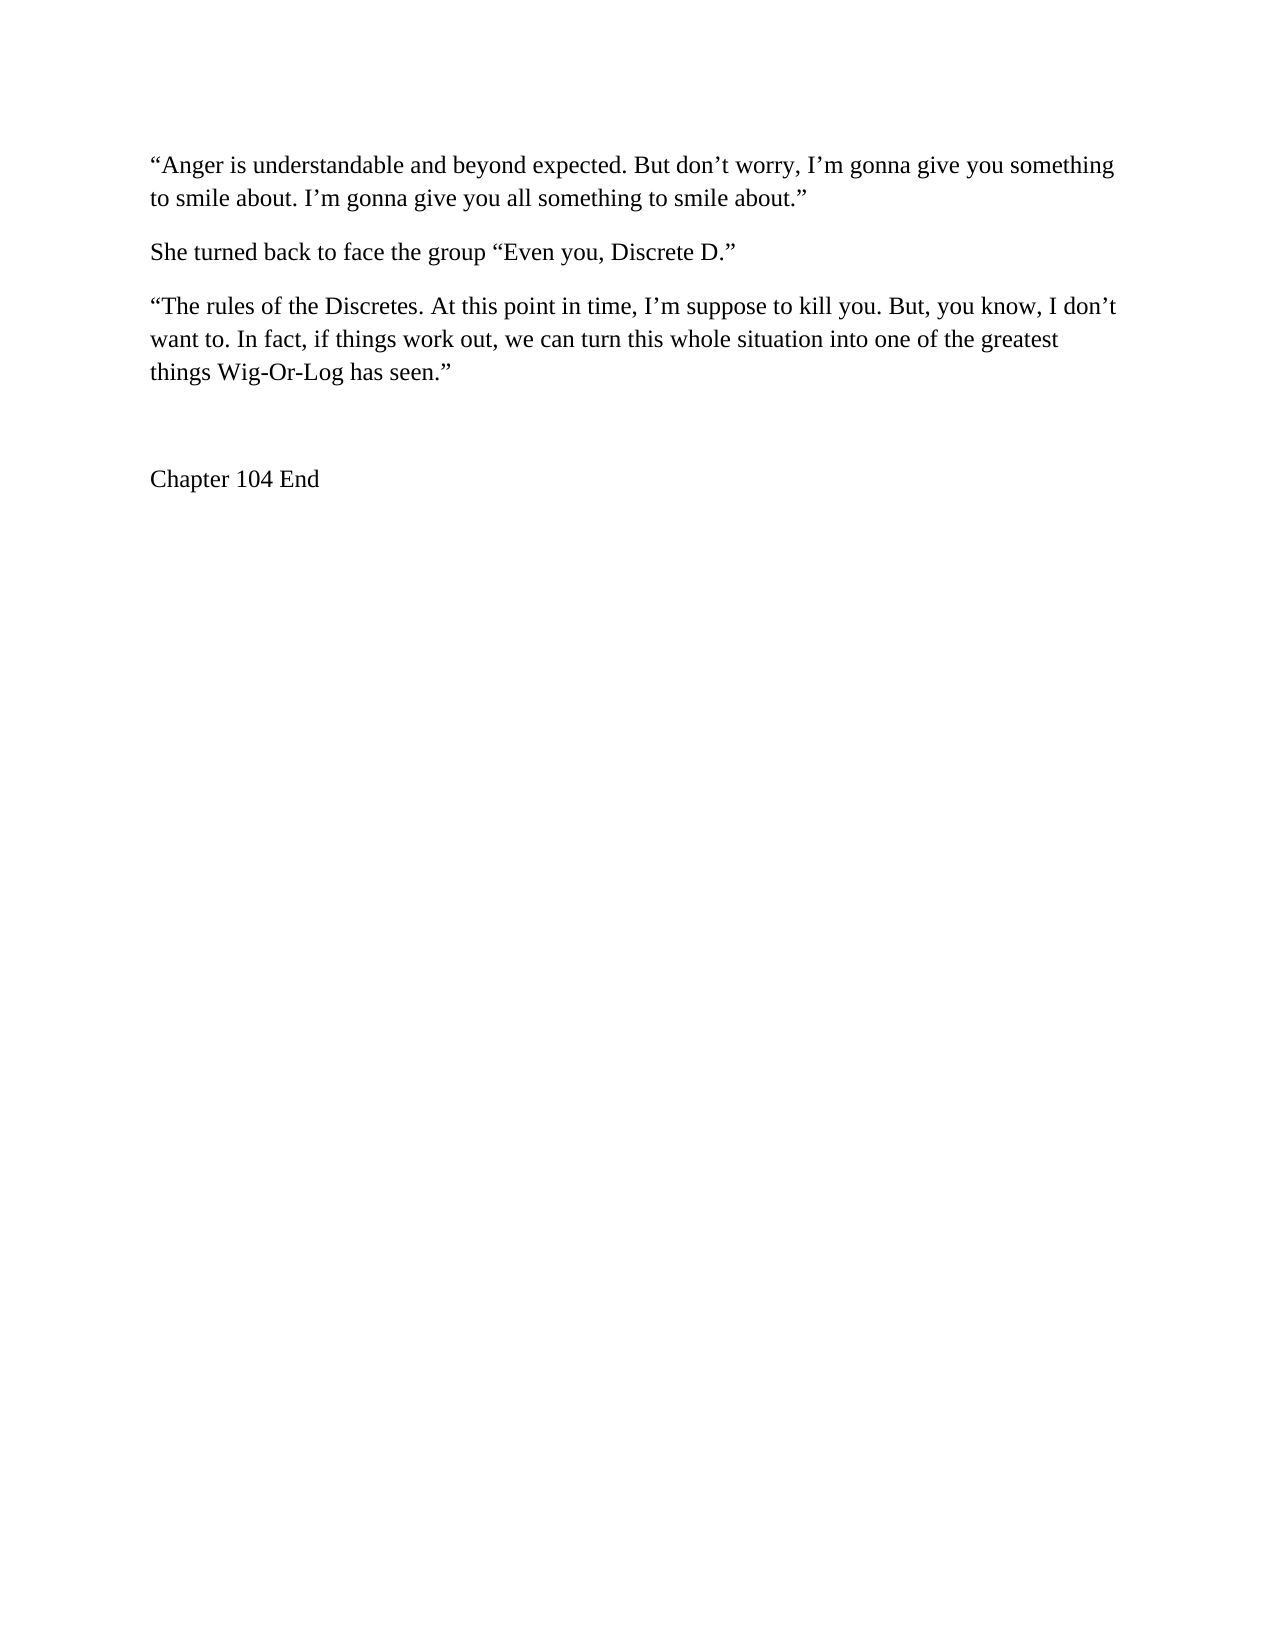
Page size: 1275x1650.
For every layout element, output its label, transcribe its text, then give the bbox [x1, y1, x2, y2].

text She turned back to face the group “Even you, Discrete D.” [150, 237, 1125, 266]
text Chapter 104 End [150, 464, 1125, 493]
text “Anger is understandable and beyond expected. But don’t worry, I’m gonna give you something to smile about. I’m gonna give you all something to smile about.” [150, 150, 1125, 212]
text “The rules of the Discretes. At this point in time, I’m suppose to kill you. But, you know, I don’t want to. In fact, if things work out, we can turn this whole situation into one of the greatest things Wig-Or-Log has seen.” [150, 291, 1125, 386]
